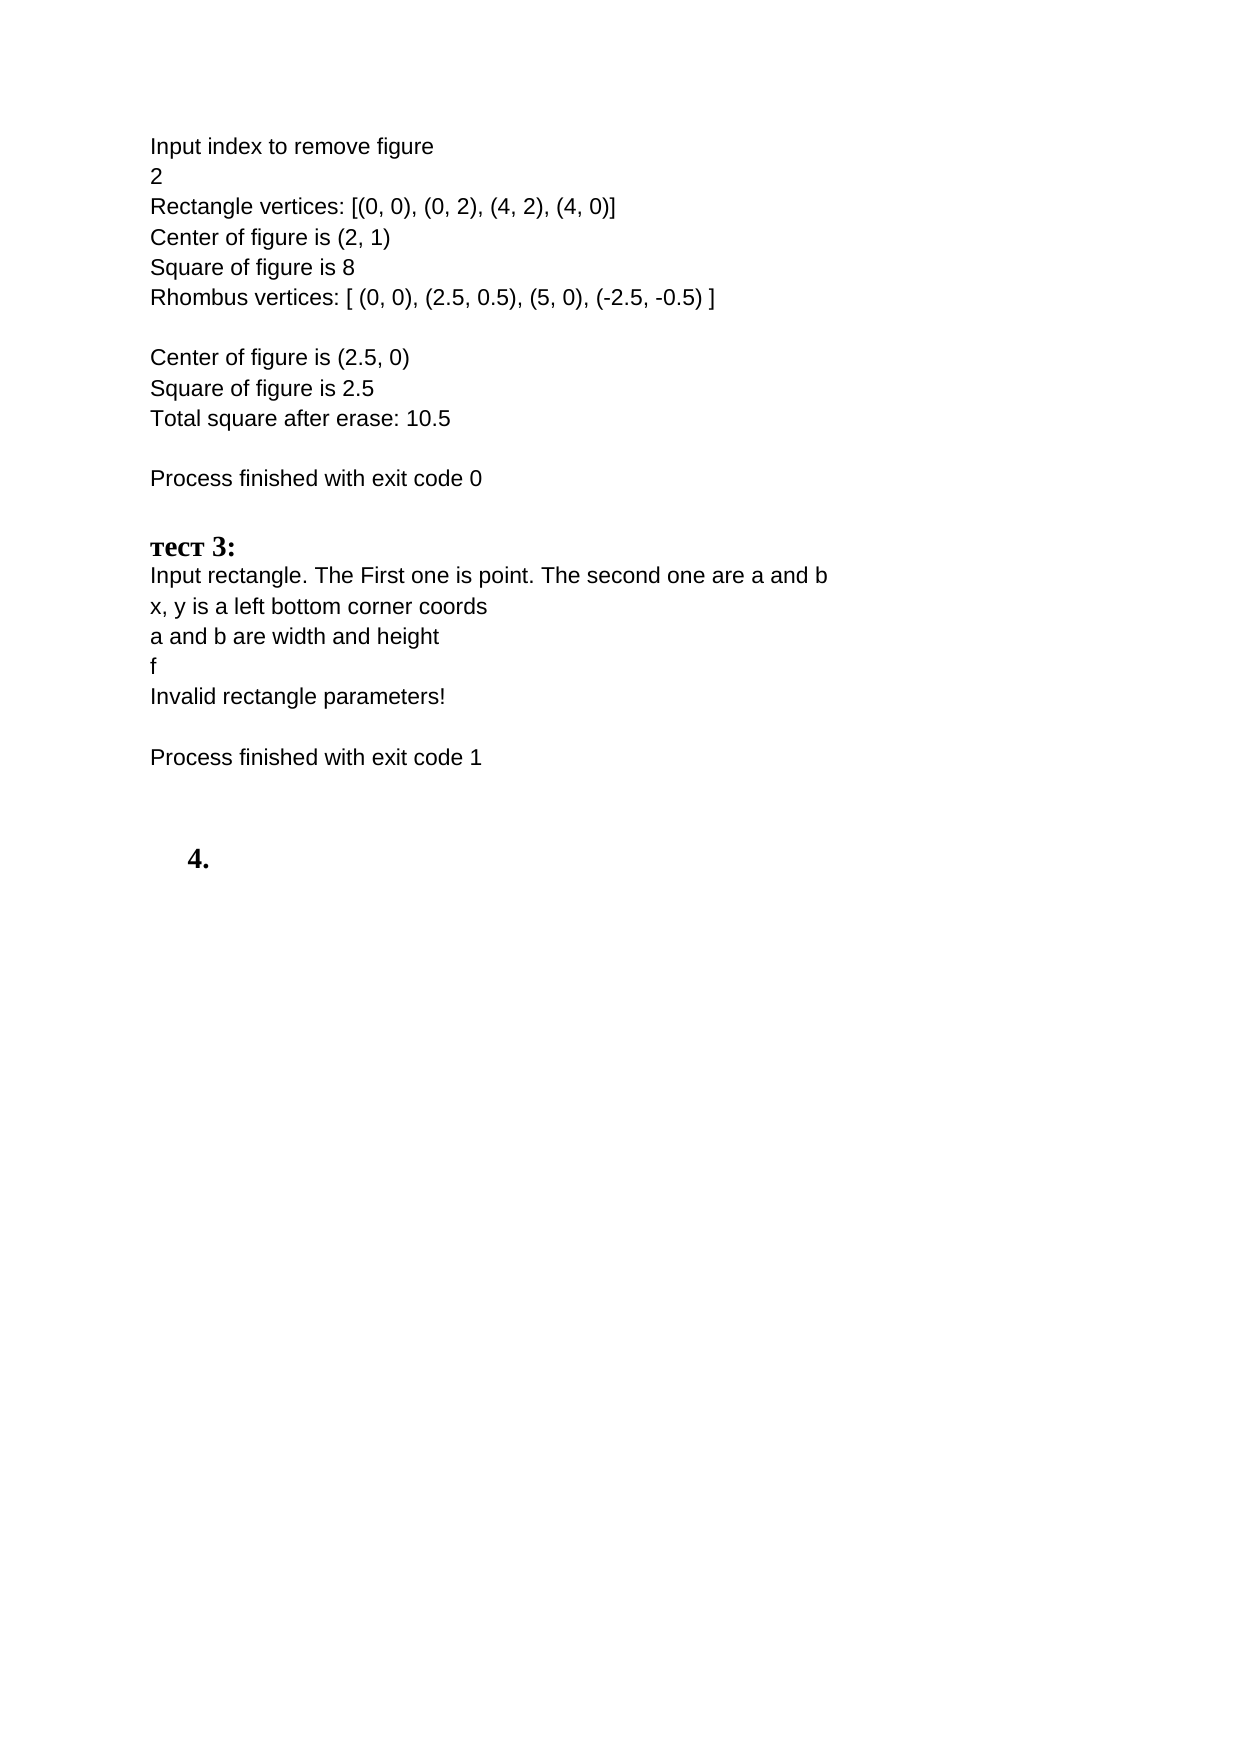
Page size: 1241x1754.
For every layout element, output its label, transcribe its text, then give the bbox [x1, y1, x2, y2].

text Center of figure is (2.5, 0) [150, 344, 1090, 371]
text Square of figure is 8 [150, 254, 1090, 280]
text Input index to remove figure [150, 133, 1090, 159]
text Total square after erase: 10.5 [150, 405, 1090, 431]
text Center of figure is (2, 1) [150, 223, 1090, 250]
text Process finished with exit code 0 [150, 465, 1090, 491]
text Process finished with exit code 1 [150, 744, 1090, 770]
text Rectangle vertices: [(0, 0), (0, 2), (4, 2), (4, 0)] [150, 193, 1090, 219]
text x, y is a left bottom corner coords [150, 593, 1090, 619]
text тест 3: [150, 529, 1090, 562]
text Square of figure is 2.5 [150, 374, 1090, 401]
text 2 [150, 163, 1090, 189]
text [150, 284, 1090, 310]
text a and b are width and height [150, 623, 1090, 649]
text f [150, 653, 1090, 679]
text Invalid rectangle parameters! [150, 683, 1090, 709]
text Input rectangle. The First one is point. The second one are a and b [150, 562, 1090, 589]
